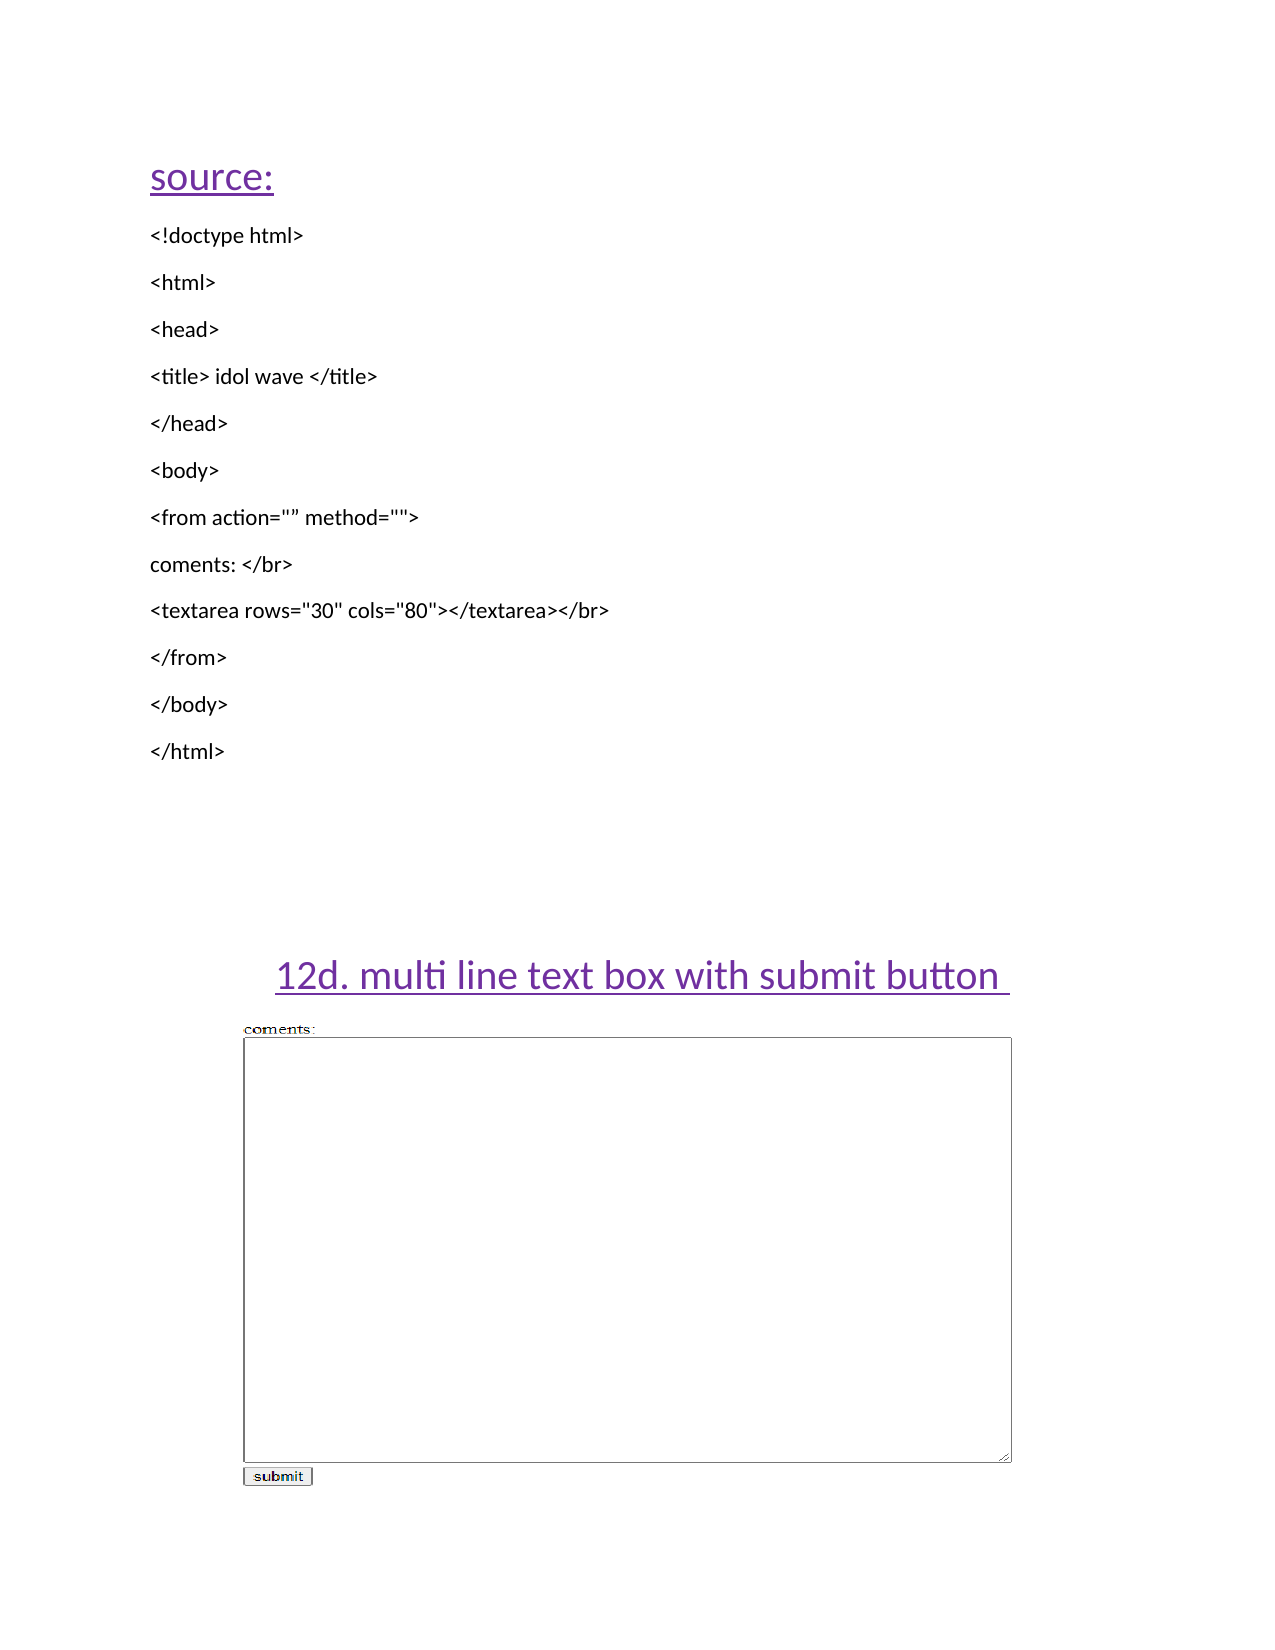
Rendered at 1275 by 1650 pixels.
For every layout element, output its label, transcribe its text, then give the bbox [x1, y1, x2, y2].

text coments: </br> [150, 550, 1125, 578]
text </html> [150, 737, 1125, 765]
text <title> idol wave </title> [150, 362, 1125, 390]
text </from> [150, 643, 1125, 671]
picture [235, 1020, 1040, 1495]
text source: [150, 150, 1125, 201]
text <body> [150, 456, 1125, 484]
text <from action="” method=""> [150, 503, 1125, 531]
text </head> [150, 409, 1125, 437]
text <html> [150, 268, 1125, 296]
text <head> [150, 315, 1125, 343]
text 12d. multi line text box with submit button [150, 949, 1125, 1000]
text <!doctype html> [150, 222, 1125, 249]
text <textarea rows="30" cols="80"></textarea></br> [150, 597, 1125, 624]
text </body> [150, 690, 1125, 718]
